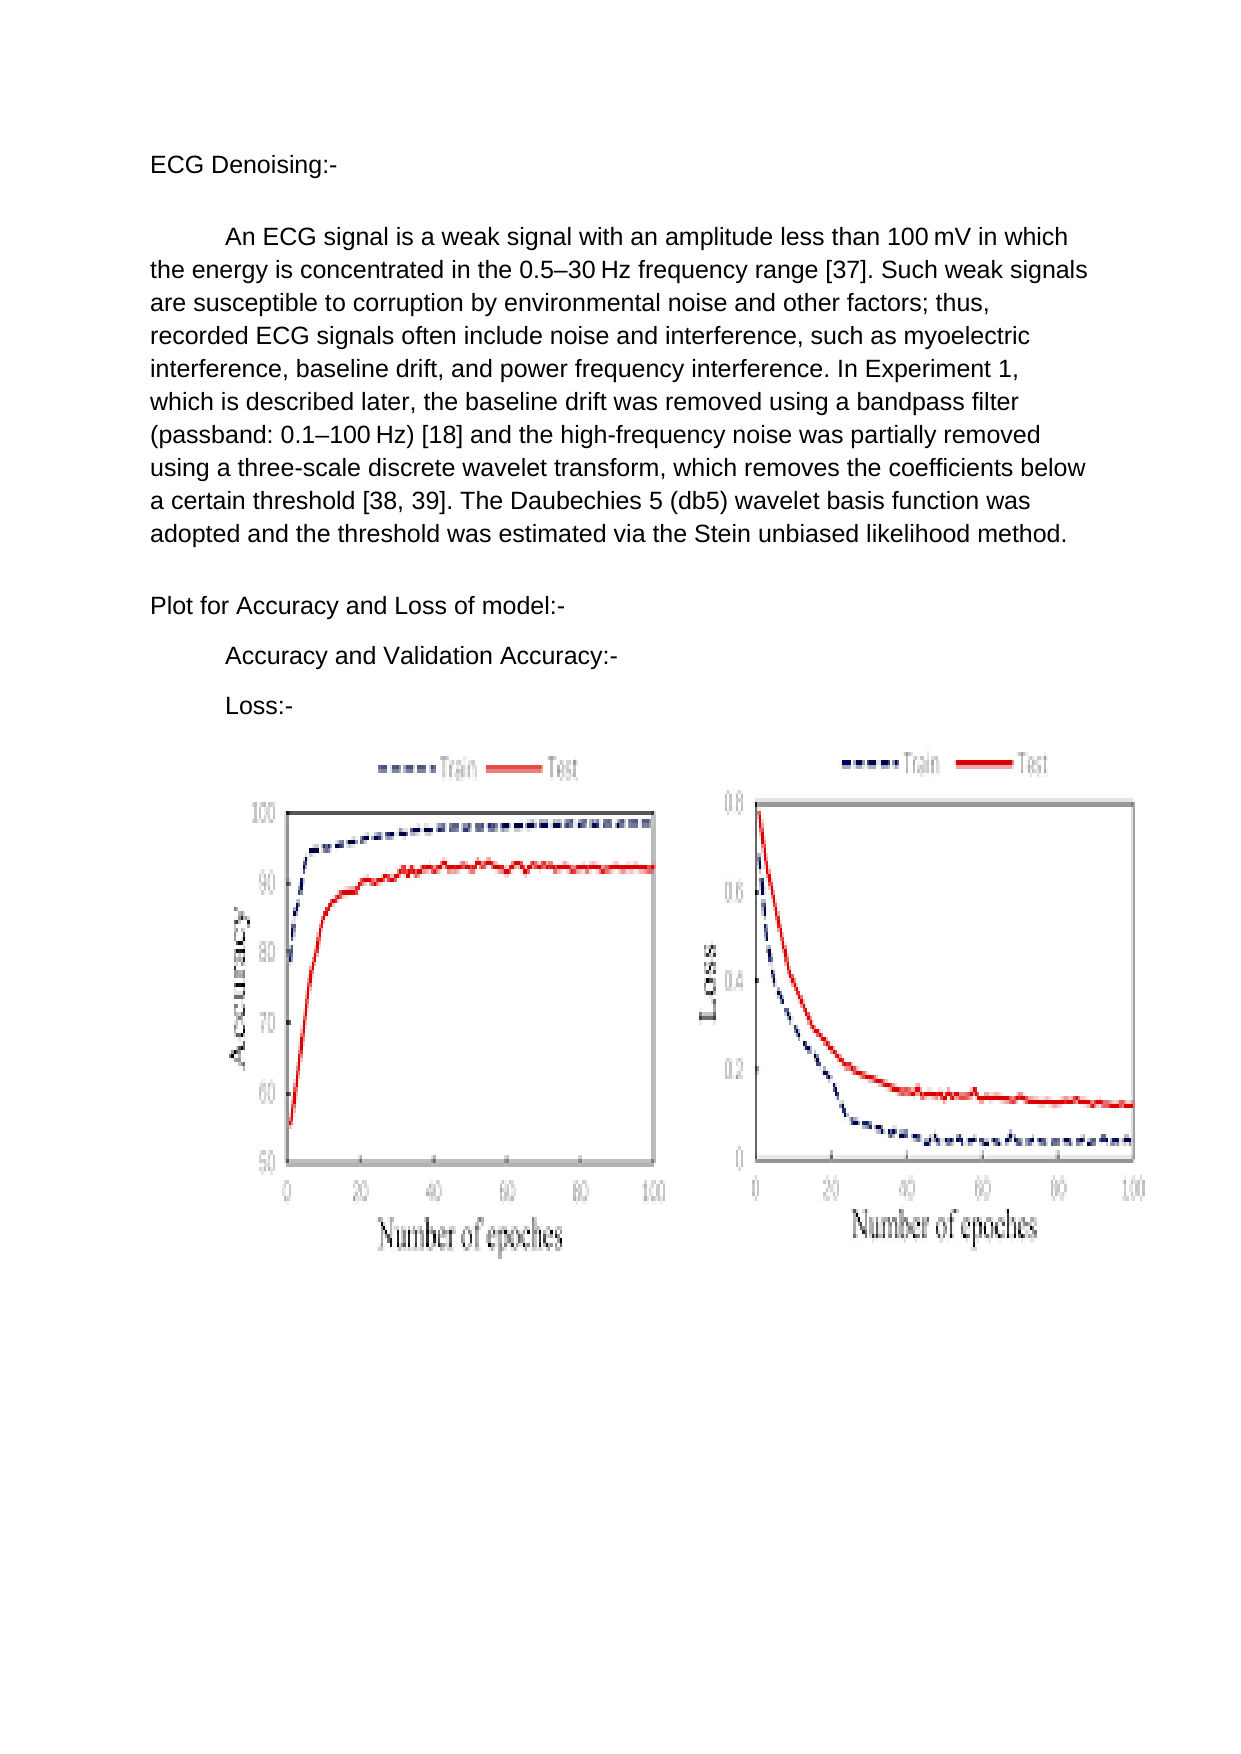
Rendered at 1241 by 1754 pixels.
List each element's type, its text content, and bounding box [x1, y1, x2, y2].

subtitle ECG Denoising:- [150, 150, 1090, 179]
subtitle An ECG signal is a weak signal with an amplitude less than 100 mV in which the energy is concentrated in the 0.5–30 Hz frequency range [37]. Such weak signals are susceptible to corruption by environmental noise and other factors; thus, recorded ECG signals often include noise and interference, such as myoelectric interference, baseline drift, and power frequency interference. In Experiment 1, which is described later, the baseline drift was removed using a bandpass filter (passband: 0.1–100 Hz) [18] and the high-frequency noise was partially removed using a three-scale discrete wavelet transform, which removes the coefficients below a certain threshold [38, 39]. The Daubechies 5 (db5) wavelet basis function was adopted and the threshold was estimated via the Stein unbiased likelihood method. [150, 222, 1090, 548]
picture [225, 740, 1152, 1264]
text Accuracy and Validation Accuracy:- [150, 641, 1090, 670]
text Loss:- [150, 691, 1090, 719]
text Plot for Accuracy and Loss of model:- [150, 591, 1090, 620]
